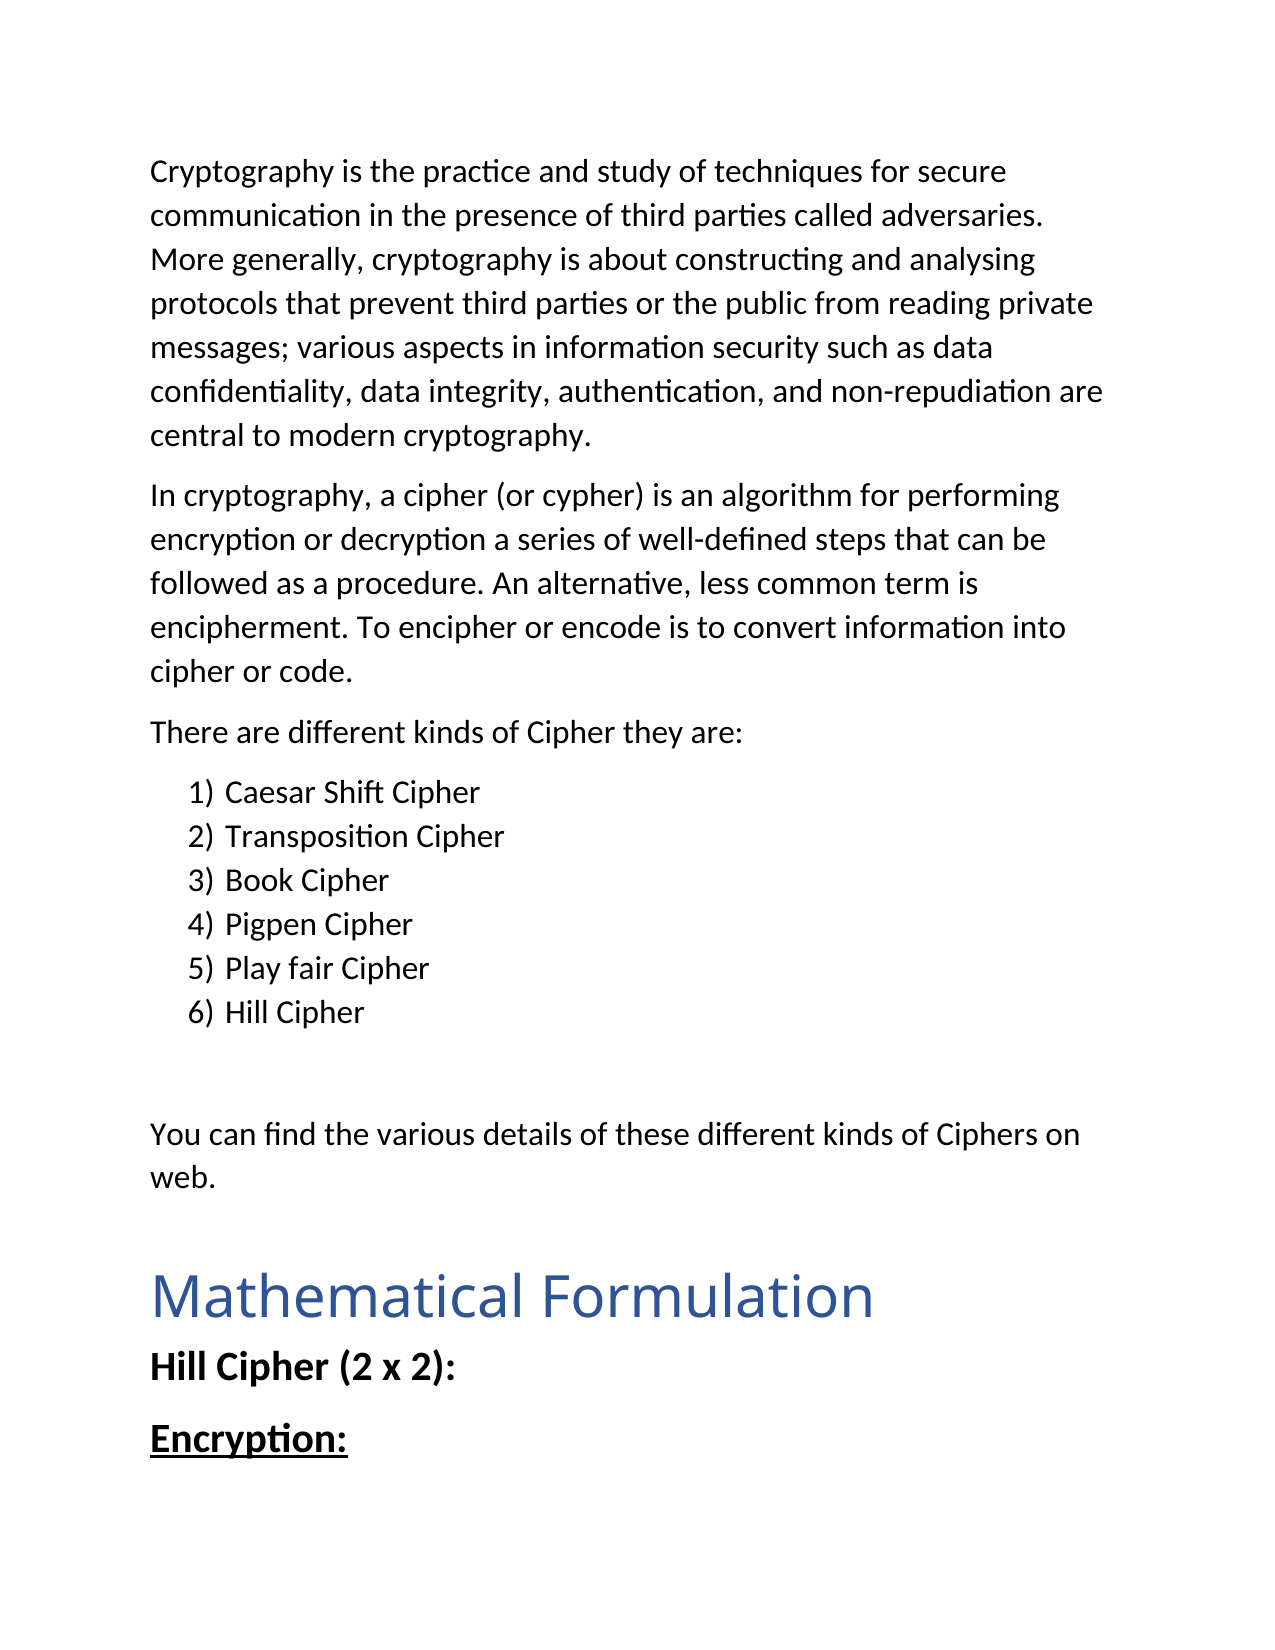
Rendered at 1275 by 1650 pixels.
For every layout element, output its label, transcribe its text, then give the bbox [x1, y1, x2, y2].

list Play fair Cipher [187, 947, 1125, 988]
list Book Cipher [187, 859, 1125, 900]
text Encryption: [150, 1412, 1125, 1463]
text Cryptography is the practice and study of techniques for secure communication in the presence of third parties called adversaries. More generally, cryptography is about constructing and analysing protocols that prevent third parties or the public from reading private messages; various aspects in information security such as data confidentiality, data integrity, authentication, and non-repudiation are central to modern cryptography. [150, 150, 1125, 454]
list Caesar Shift Cipher [187, 771, 1125, 812]
text In cryptography, a cipher (or cypher) is an algorithm for performing encryption or decryption a series of well-defined steps that can be followed as a procedure. An alternative, less common term is encipherment. To encipher or encode is to convert information into cipher or code. [150, 474, 1125, 691]
list Pigpen Cipher [187, 903, 1125, 944]
text There are different kinds of Cipher they are: [150, 711, 1125, 752]
list Hill Cipher [187, 991, 1125, 1032]
list Transposition Cipher [187, 815, 1125, 856]
text You can find the various details of these different kinds of Ciphers on web. [150, 1112, 1125, 1227]
subtitle Mathematical Formulation [150, 1254, 1125, 1334]
text Hill Cipher (2 x 2): [150, 1340, 1125, 1391]
